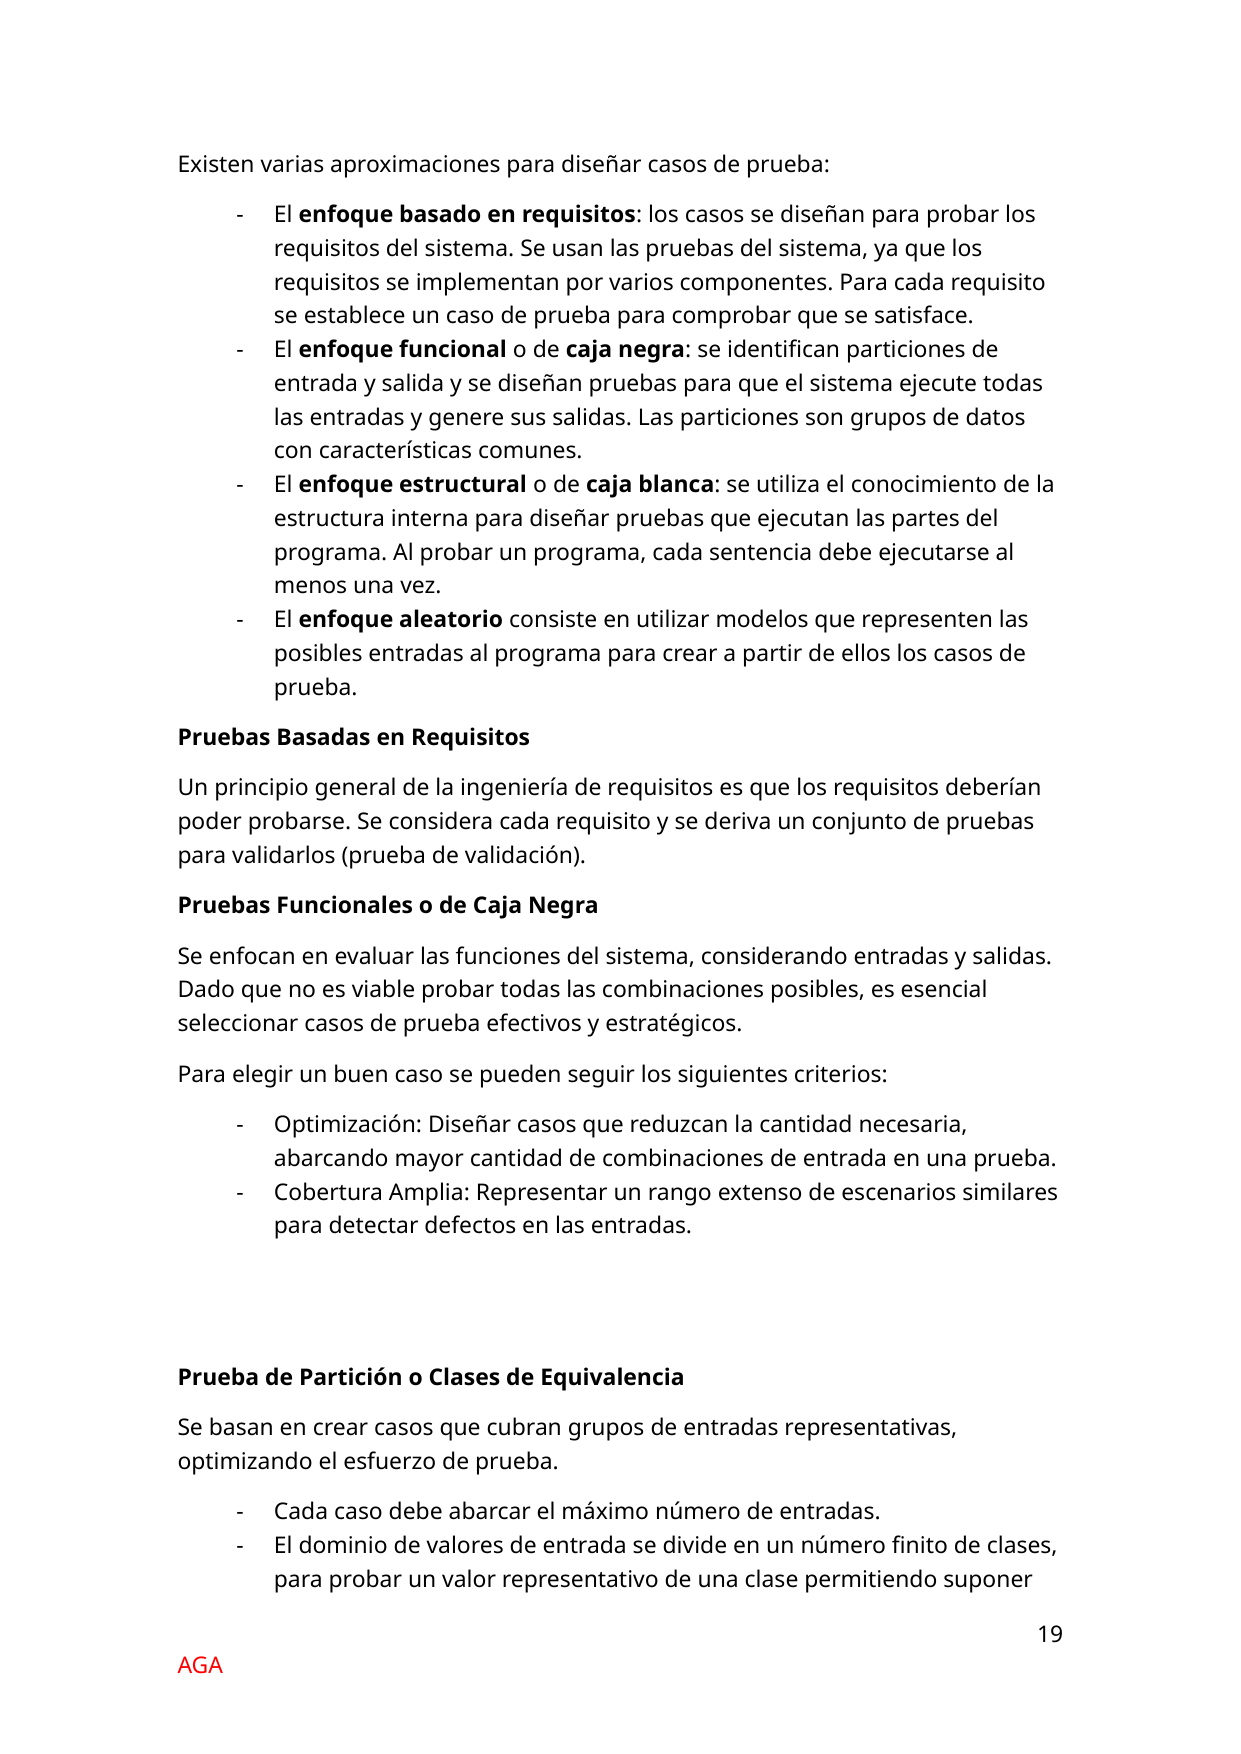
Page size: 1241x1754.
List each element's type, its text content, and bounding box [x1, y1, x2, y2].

text Prueba de Partición o Clases de Equivalencia [177, 1361, 1063, 1392]
list El enfoque funcional o de caja negra: se identifican particiones de entrada y salida y se diseñan pruebas para que el sistema ejecute todas las entradas y genere sus salidas. Las particiones son grupos de datos con características comunes. [236, 333, 1063, 466]
text Se enfocan en evaluar las funciones del sistema, considerando entradas y salidas. Dado que no es viable probar todas las combinaciones posibles, es esencial seleccionar casos de prueba efectivos y estratégicos. [177, 940, 1063, 1038]
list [236, 1529, 1063, 1594]
text Un principio general de la ingeniería de requisitos es que los requisitos deberían poder probarse. Se considera cada requisito y se deriva un conjunto de pruebas para validarlos (prueba de validación). [177, 771, 1063, 870]
text Pruebas Funcionales o de Caja Negra [177, 889, 1063, 921]
list Cobertura Amplia: Representar un rango extenso de escenarios similares para detectar defectos en las entradas. [236, 1176, 1063, 1241]
list Cada caso debe abarcar el máximo número de entradas. [236, 1495, 1063, 1526]
text Pruebas Basadas en Requisitos [177, 721, 1063, 752]
list El enfoque basado en requisitos: los casos se diseñan para probar los requisitos del sistema. Se usan las pruebas del sistema, ya que los requisitos se implementan por varios componentes. Para cada requisito se establece un caso de prueba para comprobar que se satisface. [236, 198, 1063, 331]
list El enfoque estructural o de caja blanca: se utiliza el conocimiento de la estructura interna para diseñar pruebas que ejecutan las partes del programa. Al probar un programa, cada sentencia debe ejecutarse al menos una vez. [236, 468, 1063, 601]
text Para elegir un buen caso se pueden seguir los siguientes criterios: [177, 1058, 1063, 1089]
text Se basan en crear casos que cubran grupos de entradas representativas, optimizando el esfuerzo de prueba. [177, 1411, 1063, 1476]
text Existen varias aproximaciones para diseñar casos de prueba: [177, 148, 1063, 179]
list Optimización: Diseñar casos que reduzcan la cantidad necesaria, abarcando mayor cantidad de combinaciones de entrada en una prueba. [236, 1108, 1063, 1173]
list El enfoque aleatorio consiste en utilizar modelos que representen las posibles entradas al programa para crear a partir de ellos los casos de prueba. [236, 603, 1063, 702]
